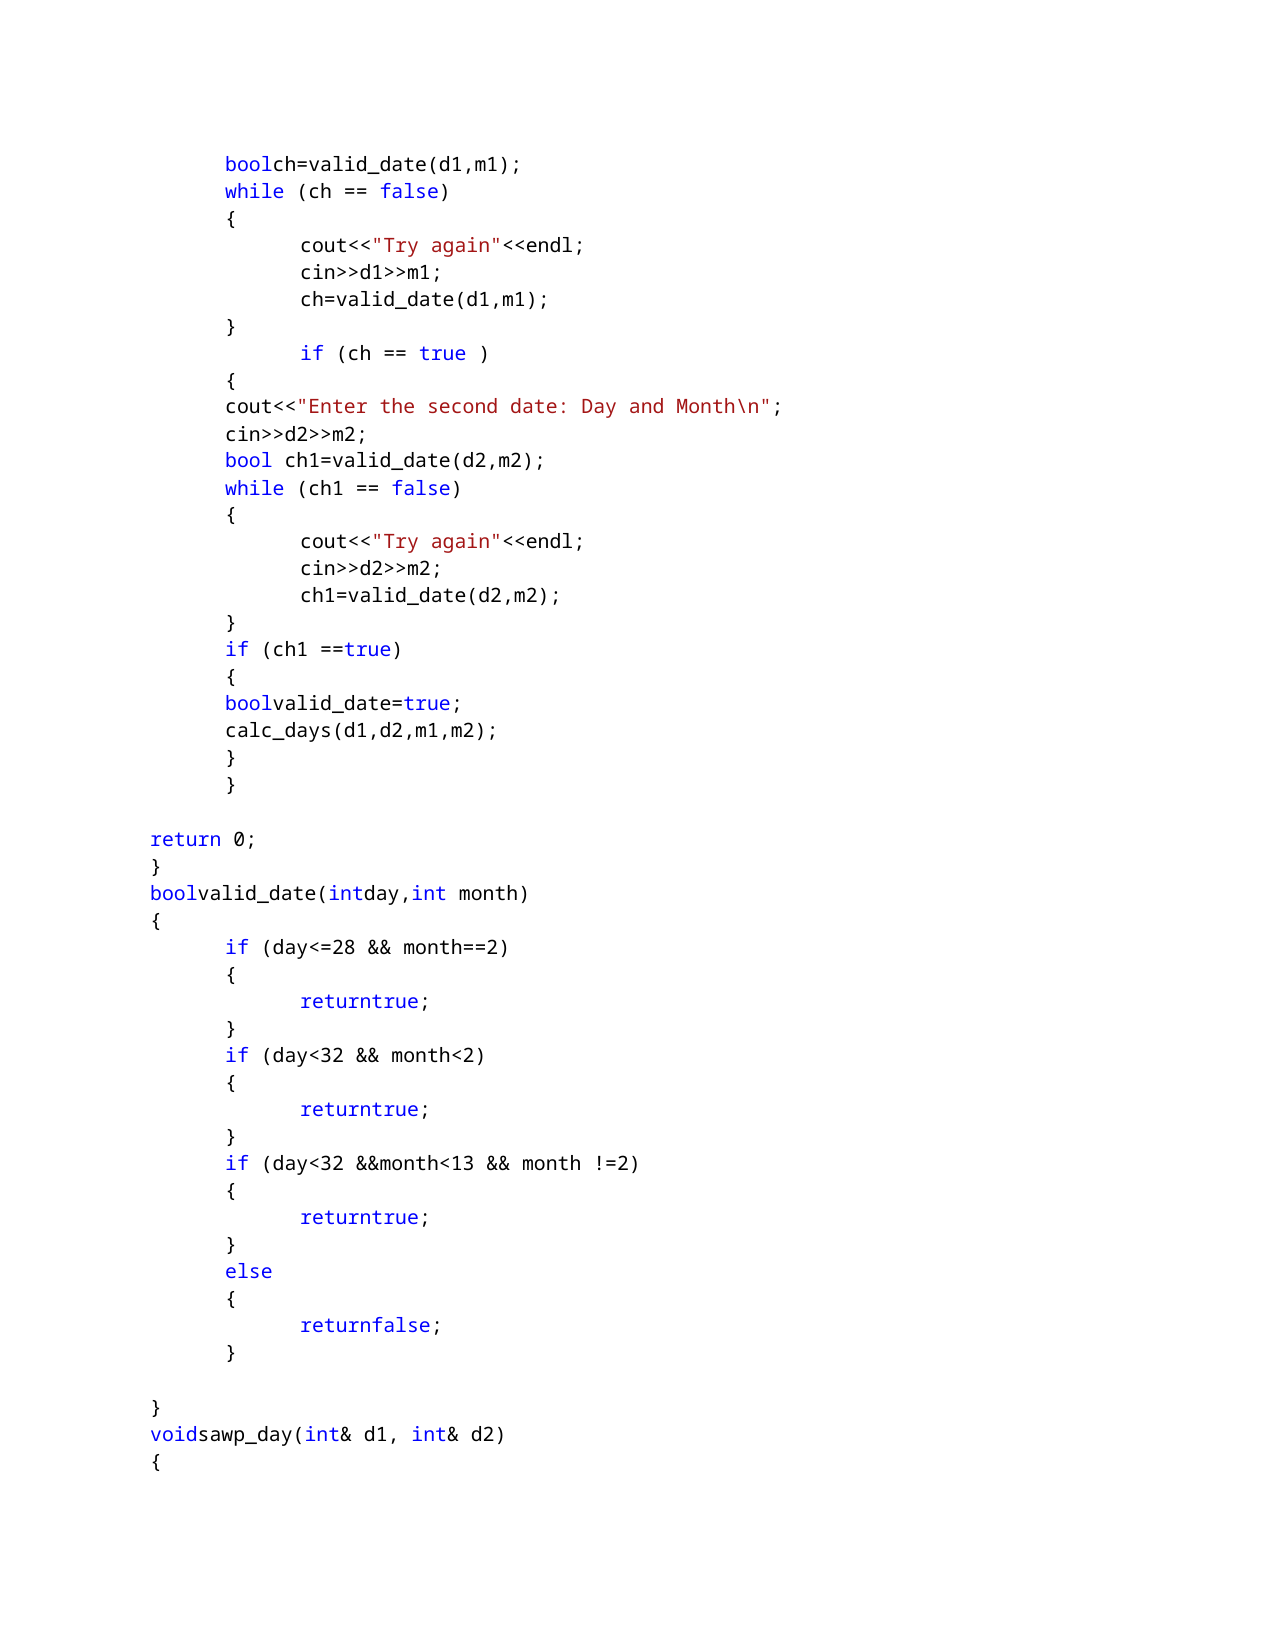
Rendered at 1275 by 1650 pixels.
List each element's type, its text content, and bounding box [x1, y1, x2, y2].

text } [150, 852, 1125, 879]
text returntrue; [150, 1095, 1125, 1122]
text return 0; [150, 826, 1125, 852]
text returntrue; [150, 987, 1125, 1014]
text { [150, 366, 1125, 393]
text while (ch1 == false) [150, 474, 1125, 501]
text if (day<=28 && month==2) [150, 933, 1125, 960]
text voidsawp_day(int& d1, int& d2) [150, 1420, 1125, 1447]
text } [150, 771, 1125, 797]
text cout<<"Try again"<<endl; [150, 231, 1125, 258]
text if (ch == true ) [150, 339, 1125, 366]
text { [150, 906, 1125, 933]
text cin>>d1>>m1; [150, 258, 1125, 285]
text cout<<"Enter the second date: Day and Month\n"; [150, 393, 1125, 420]
text returntrue; [150, 1203, 1125, 1230]
text { [150, 501, 1125, 528]
text { [150, 1284, 1125, 1311]
text cin>>d2>>m2; [150, 555, 1125, 582]
text } [150, 609, 1125, 636]
text returnfalse; [150, 1311, 1125, 1338]
text boolch=valid_date(d1,m1); [150, 150, 1125, 177]
text boolvalid_date(intday,int month) [150, 879, 1125, 906]
text } [150, 312, 1125, 339]
text while (ch == false) [150, 177, 1125, 204]
text { [150, 1447, 1125, 1474]
text } [150, 1338, 1125, 1365]
text cin>>d2>>m2; [150, 420, 1125, 447]
text { [150, 1068, 1125, 1095]
text bool ch1=valid_date(d2,m2); [150, 447, 1125, 474]
text cout<<"Try again"<<endl; [150, 528, 1125, 555]
text { [150, 960, 1125, 987]
text if (ch1 ==true) [150, 636, 1125, 663]
text else [150, 1257, 1125, 1284]
text } [150, 1122, 1125, 1149]
text if (day<32 && month<2) [150, 1041, 1125, 1068]
text } [150, 1014, 1125, 1041]
text boolvalid_date=true; [150, 689, 1125, 717]
text ch=valid_date(d1,m1); [150, 285, 1125, 312]
text calc_days(d1,d2,m1,m2); [150, 717, 1125, 743]
text } [150, 743, 1125, 771]
text { [150, 204, 1125, 231]
text { [150, 1176, 1125, 1203]
text if (day<32 &&month<13 && month !=2) [150, 1149, 1125, 1176]
text ch1=valid_date(d2,m2); [150, 582, 1125, 609]
text { [150, 663, 1125, 689]
text } [150, 1230, 1125, 1257]
text } [150, 1393, 1125, 1420]
